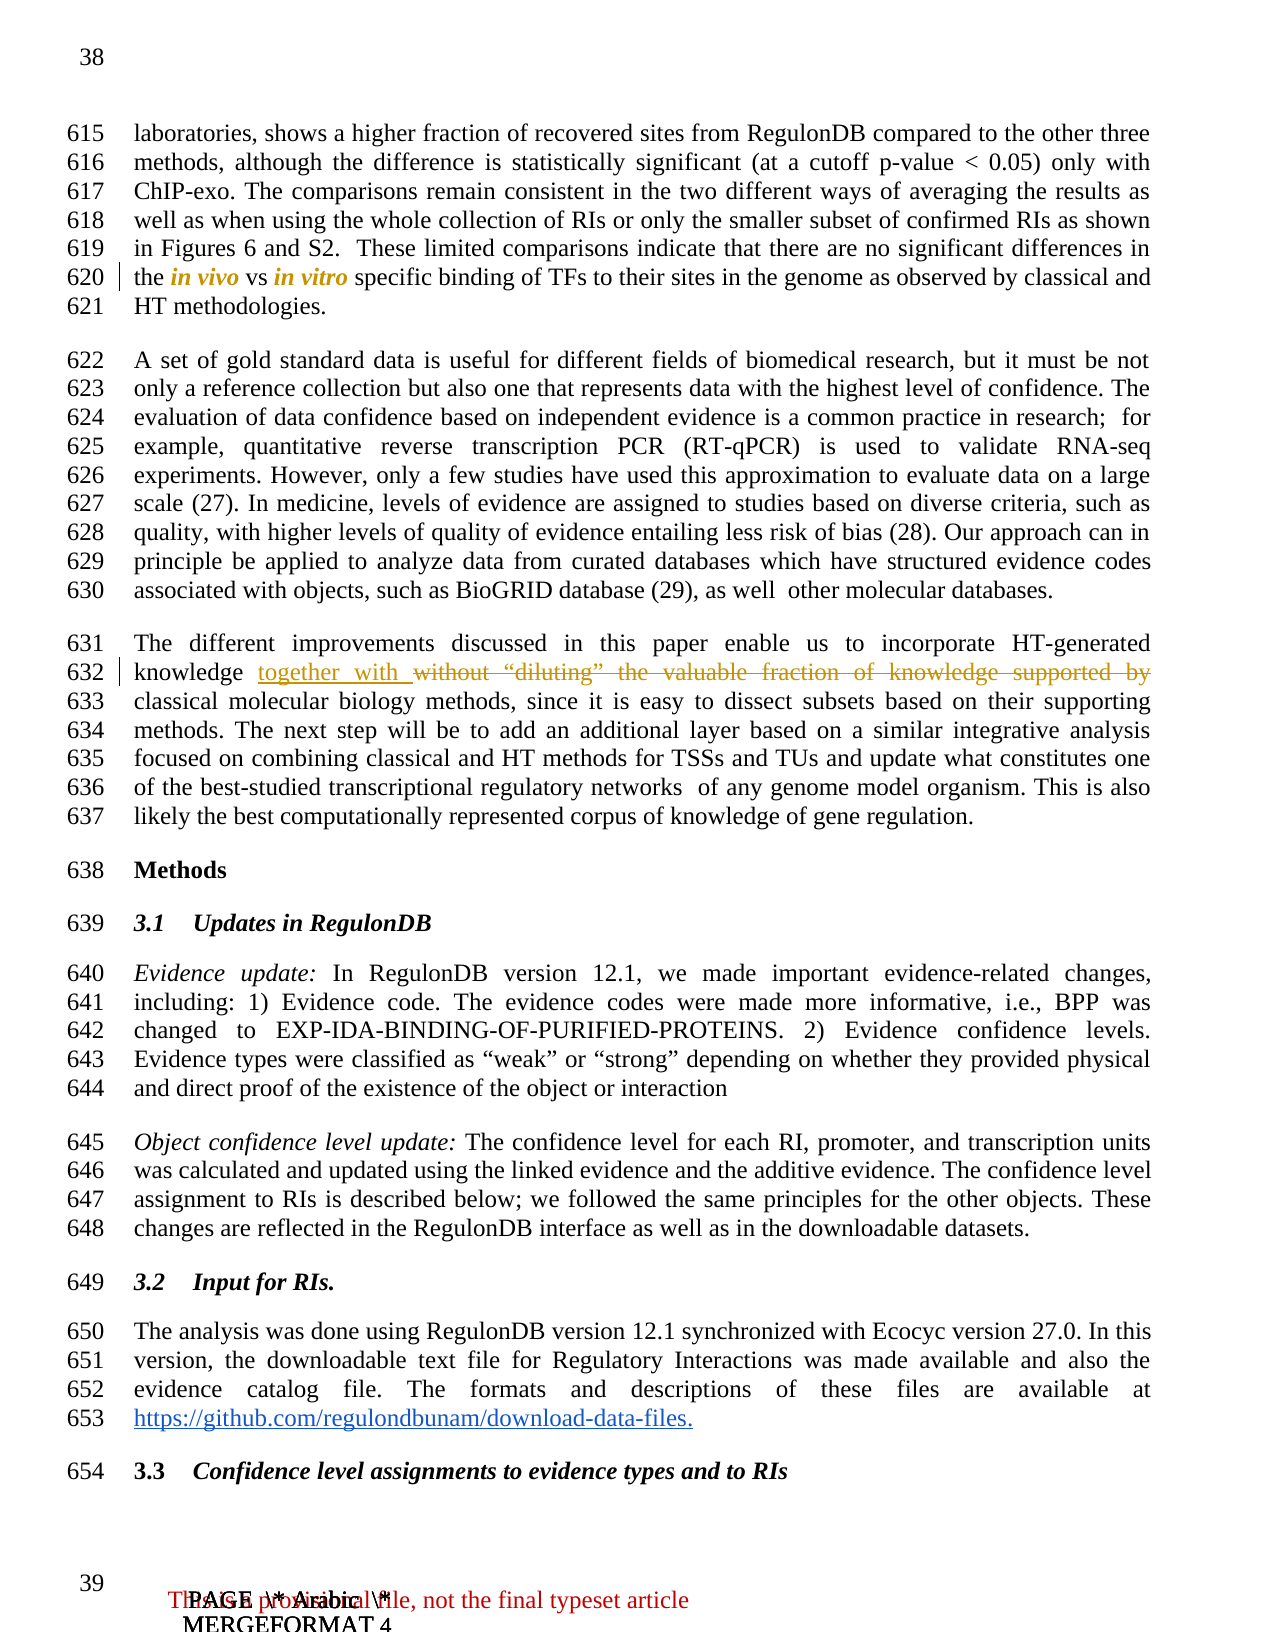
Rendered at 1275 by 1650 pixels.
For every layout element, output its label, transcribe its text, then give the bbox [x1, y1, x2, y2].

text The analysis was done using RegulonDB version 12.1 synchronized with Ecocyc version 27.0. In this version, the downloadable text file for Regulatory Interactions was made available and also the evidence catalog file. The formats and descriptions of these files are available at https://github.com/regulondbunam/download-data-files. [133, 1316, 1152, 1431]
subtitle Input for RIs. [133, 1267, 1152, 1296]
text A set of gold standard data is useful for different fields of biomedical research, but it must be not only a reference collection but also one that represents data with the highest level of confidence. The evaluation of data confidence based on independent evidence is a common practice in research; for example, quantitative reverse transcription PCR (RT-qPCR) is used to validate RNA-seq experiments. However, only a few studies have used this approximation to evaluate data on a large scale (27). In medicine, levels of evidence are assigned to studies based on diverse criteria, such as quality, with higher levels of quality of evidence entailing less risk of bias (28). Our approach can in principle be applied to analyze data from curated databases which have structured evidence codes associated with objects, such as BioGRID database (29), as well other molecular databases. [133, 345, 1152, 603]
text The different improvements discussed in this paper enable us to incorporate HT-generated knowledge classical molecular biology methods, since it is easy to dissect subsets based on their supporting methods. The next step will be to add an additional layer based on a similar integrative analysis focused on combining classical and HT methods for TSSs and TUs and update what constitutes one of the best-studied transcriptional regulatory networks of any genome model organism. This is also likely the best computationally represented corpus of knowledge of gene regulation. [133, 628, 1152, 830]
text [133, 118, 1152, 320]
text Object confidence level update: The confidence level for each RI, promoter, and transcription units was calculated and updated using the linked evidence and the additive evidence. The confidence level assignment to RIs is described below; we followed the same principles for the other objects. These changes are reflected in the RegulonDB interface as well as in the downloadable datasets. [133, 1127, 1152, 1242]
subtitle Updates in RegulonDB [133, 908, 1152, 937]
text Methods [133, 855, 1152, 883]
text Evidence update: In RegulonDB version 12.1, we made important evidence-related changes, including: 1) Evidence code. The evidence codes were made more informative, i.e., BPP was changed to EXP-IDA-BINDING-OF-PURIFIED-PROTEINS. 2) Evidence confidence levels. Evidence types were classified as “weak” or “strong” depending on whether they provided physical and direct proof of the existence of the object or interaction [133, 958, 1152, 1102]
subtitle Confidence level assignments to evidence types and to RIs [133, 1456, 1152, 1485]
